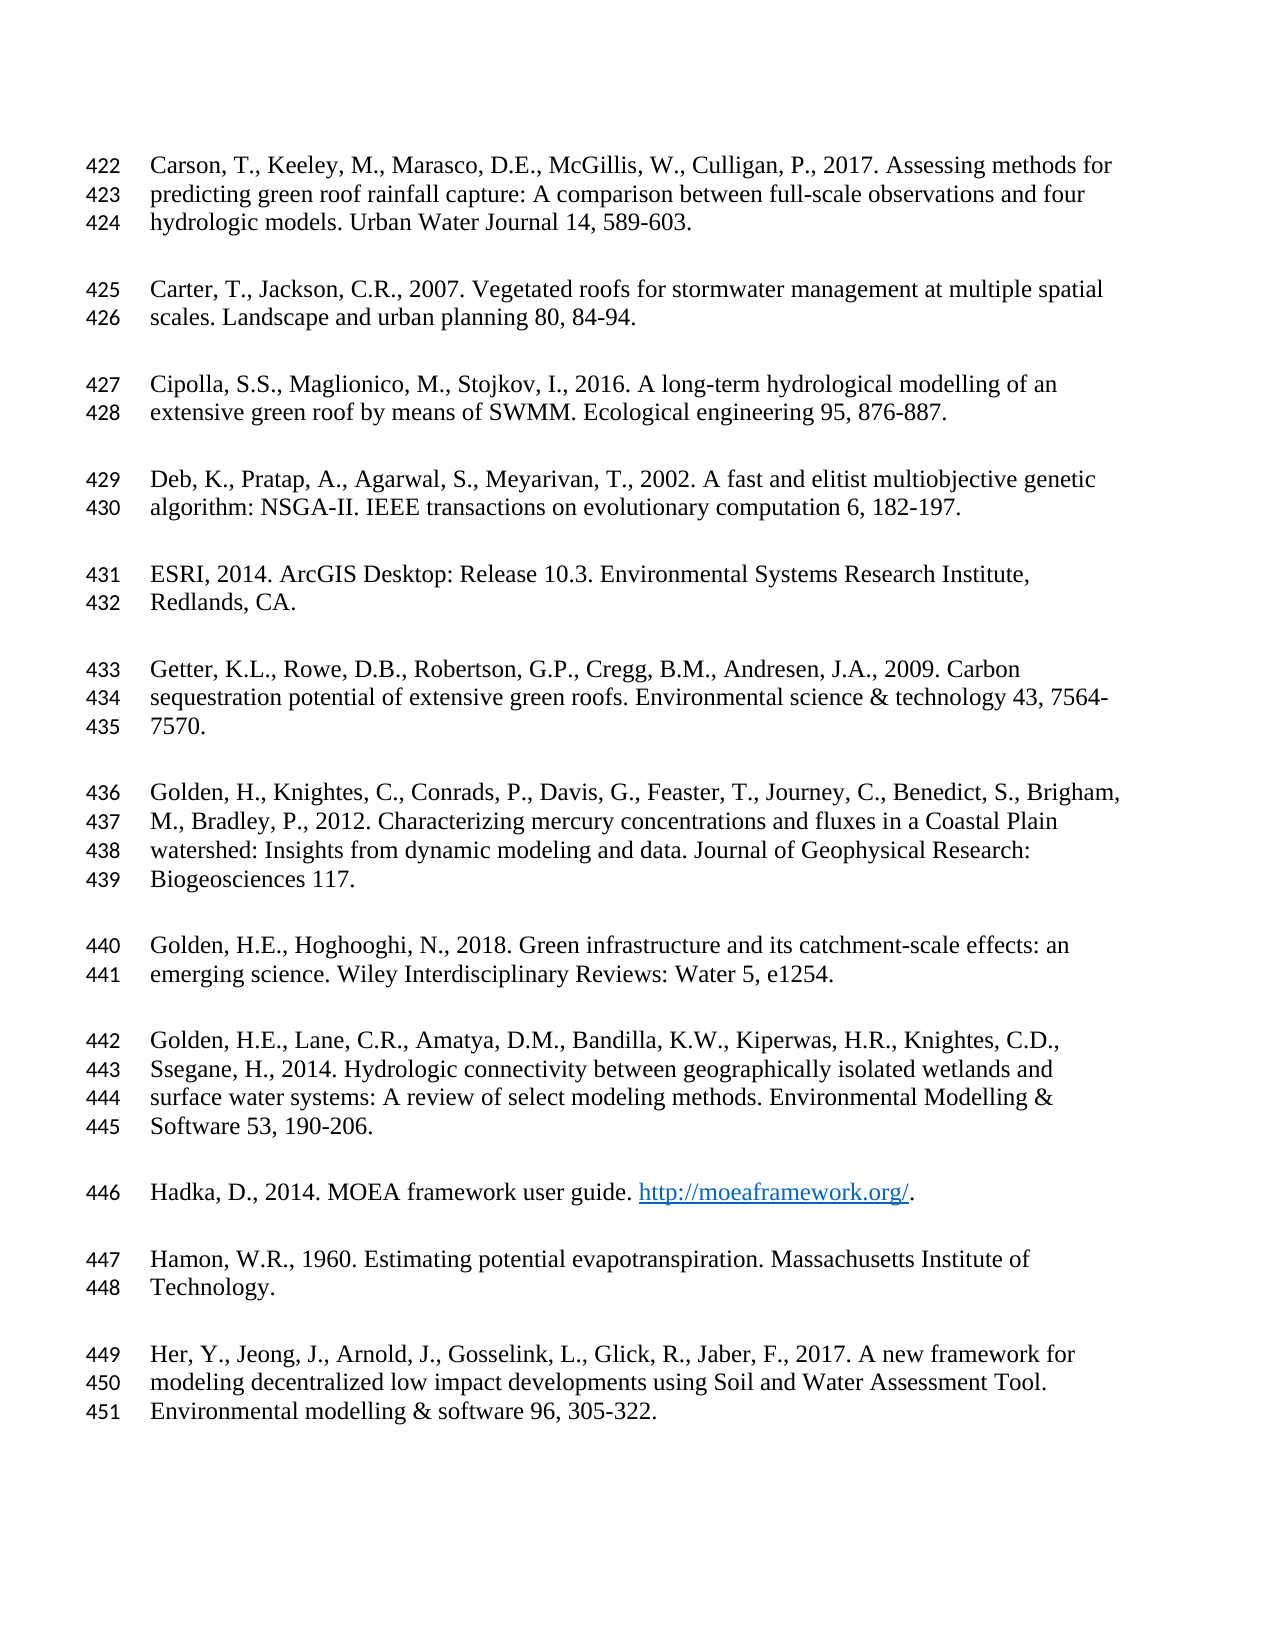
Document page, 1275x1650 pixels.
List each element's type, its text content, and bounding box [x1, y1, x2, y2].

text Golden, H.E., Hoghooghi, N., 2018. Green infrastructure and its catchment‐scale effects: an emerging science. Wiley Interdisciplinary Reviews: Water 5, e1254. [150, 930, 1125, 987]
text ESRI, 2014. ArcGIS Desktop: Release 10.3. Environmental Systems Research Institute, Redlands, CA. [150, 559, 1125, 616]
text Hadka, D., 2014. MOEA framework user guide. http://moeaframework.org/. [150, 1177, 1125, 1206]
text Golden, H., Knightes, C., Conrads, P., Davis, G., Feaster, T., Journey, C., Benedict, S., Brigham, M., Bradley, P., 2012. Characterizing mercury concentrations and fluxes in a Coastal Plain watershed: Insights from dynamic modeling and data. Journal of Geophysical Research: Biogeosciences 117. [150, 777, 1125, 892]
text Her, Y., Jeong, J., Arnold, J., Gosselink, L., Glick, R., Jaber, F., 2017. A new framework for modeling decentralized low impact developments using Soil and Water Assessment Tool. Environmental modelling & software 96, 305-322. [150, 1339, 1125, 1425]
text Carson, T., Keeley, M., Marasco, D.E., McGillis, W., Culligan, P., 2017. Assessing methods for predicting green roof rainfall capture: A comparison between full-scale observations and four hydrologic models. Urban Water Journal 14, 589-603. [150, 150, 1125, 236]
text Deb, K., Pratap, A., Agarwal, S., Meyarivan, T., 2002. A fast and elitist multiobjective genetic algorithm: NSGA-II. IEEE transactions on evolutionary computation 6, 182-197. [150, 464, 1125, 521]
text Hamon, W.R., 1960. Estimating potential evapotranspiration. Massachusetts Institute of Technology. [150, 1244, 1125, 1301]
text Cipolla, S.S., Maglionico, M., Stojkov, I., 2016. A long-term hydrological modelling of an extensive green roof by means of SWMM. Ecological engineering 95, 876-887. [150, 369, 1125, 426]
text Golden, H.E., Lane, C.R., Amatya, D.M., Bandilla, K.W., Kiperwas, H.R., Knightes, C.D., Ssegane, H., 2014. Hydrologic connectivity between geographically isolated wetlands and surface water systems: A review of select modeling methods. Environmental Modelling & Software 53, 190-206. [150, 1025, 1125, 1140]
text Carter, T., Jackson, C.R., 2007. Vegetated roofs for stormwater management at multiple spatial scales. Landscape and urban planning 80, 84-94. [150, 274, 1125, 331]
text Getter, K.L., Rowe, D.B., Robertson, G.P., Cregg, B.M., Andresen, J.A., 2009. Carbon sequestration potential of extensive green roofs. Environmental science & technology 43, 7564-7570. [150, 654, 1125, 740]
